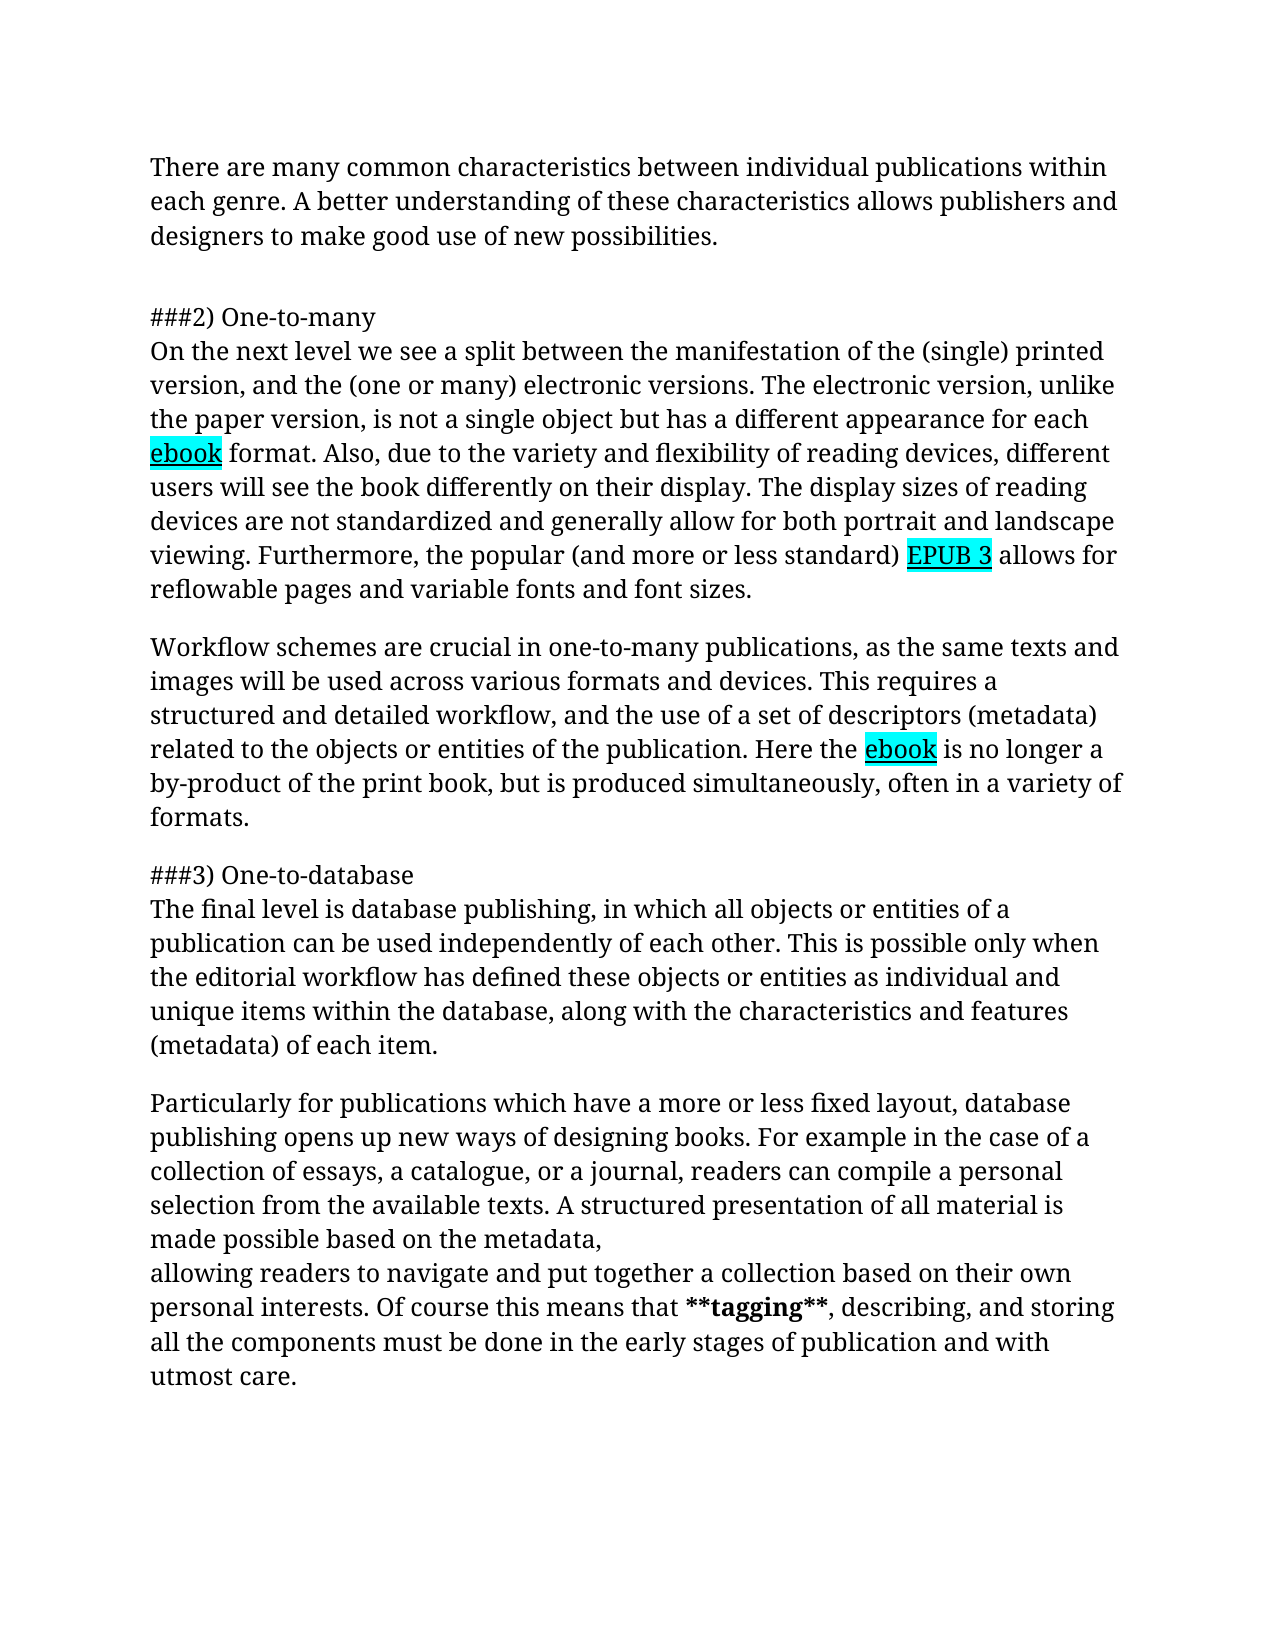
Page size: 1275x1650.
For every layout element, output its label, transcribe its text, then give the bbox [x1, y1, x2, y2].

text There are many common characteristics between individual publications within each genre. A better understanding of these characteristics allows publishers and designers to make good use of new possibilities. [150, 150, 1125, 252]
text allowing readers to navigate and put together a collection based on their own personal interests. Of course this means that **tagging**, describing, and storing all the components must be done in the early stages of publication and with utmost care. [150, 1256, 1125, 1392]
text On the next level we see a split between the manifestation of the (single) printed version, and the (one or many) electronic versions. The electronic version, unlike the paper version, is not a single object but has a different appearance for each ebook format. Also, due to the variety and flexibility of reading devices, different users will see the book differently on their display. The display sizes of reading devices are not standardized and generally allow for both portrait and landscape viewing. Furthermore, the popular (and more or less standard) EPUB 3 allows for reflowable pages and variable fonts and font sizes. [150, 333, 1125, 606]
text ###3) One-to-database [150, 858, 1125, 892]
text Particularly for publications which have a more or less fixed layout, database publishing opens up new ways of designing books. For example in the case of a collection of essays, a catalogue, or a journal, readers can compile a personal selection from the available texts. A structured presentation of all material is made possible based on the metadata, [150, 1086, 1125, 1256]
text The final level is database publishing, in which all objects or entities of a publication can be used independently of each other. This is possible only when the editorial workflow has defined these objects or entities as individual and unique items within the database, along with the characteristics and features (metadata) of each item. [150, 892, 1125, 1062]
text ###2) One-to-many [150, 299, 1125, 333]
text Workflow schemes are crucial in one-to-many publications, as the same texts and images will be used across various formats and devices. This requires a structured and detailed workflow, and the use of a set of descriptors (metadata) related to the objects or entities of the publication. Here the ebook is no longer a by-product of the print book, but is produced simultaneously, often in a variety of formats. [150, 630, 1125, 834]
